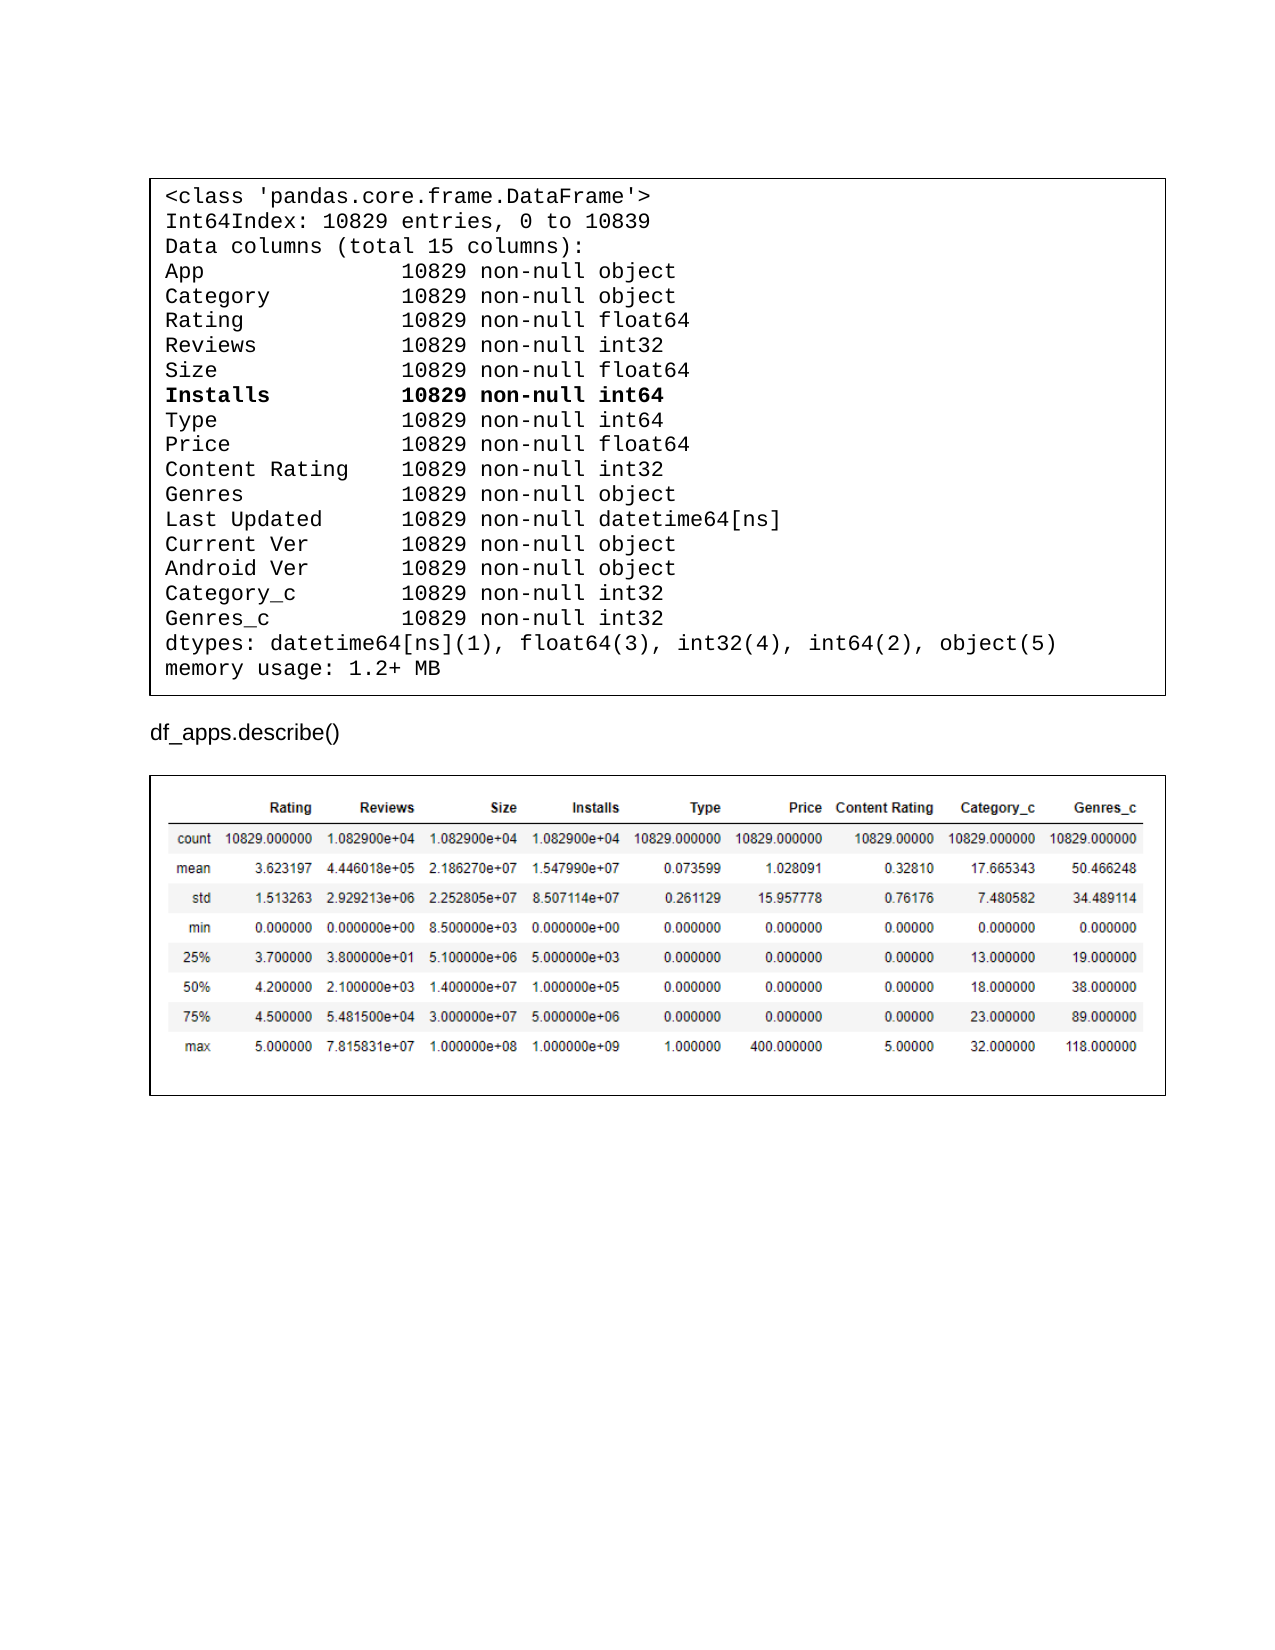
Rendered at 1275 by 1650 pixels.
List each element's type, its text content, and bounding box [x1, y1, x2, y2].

picture [165, 783, 1150, 1065]
text df_apps.describe() [150, 719, 1125, 745]
